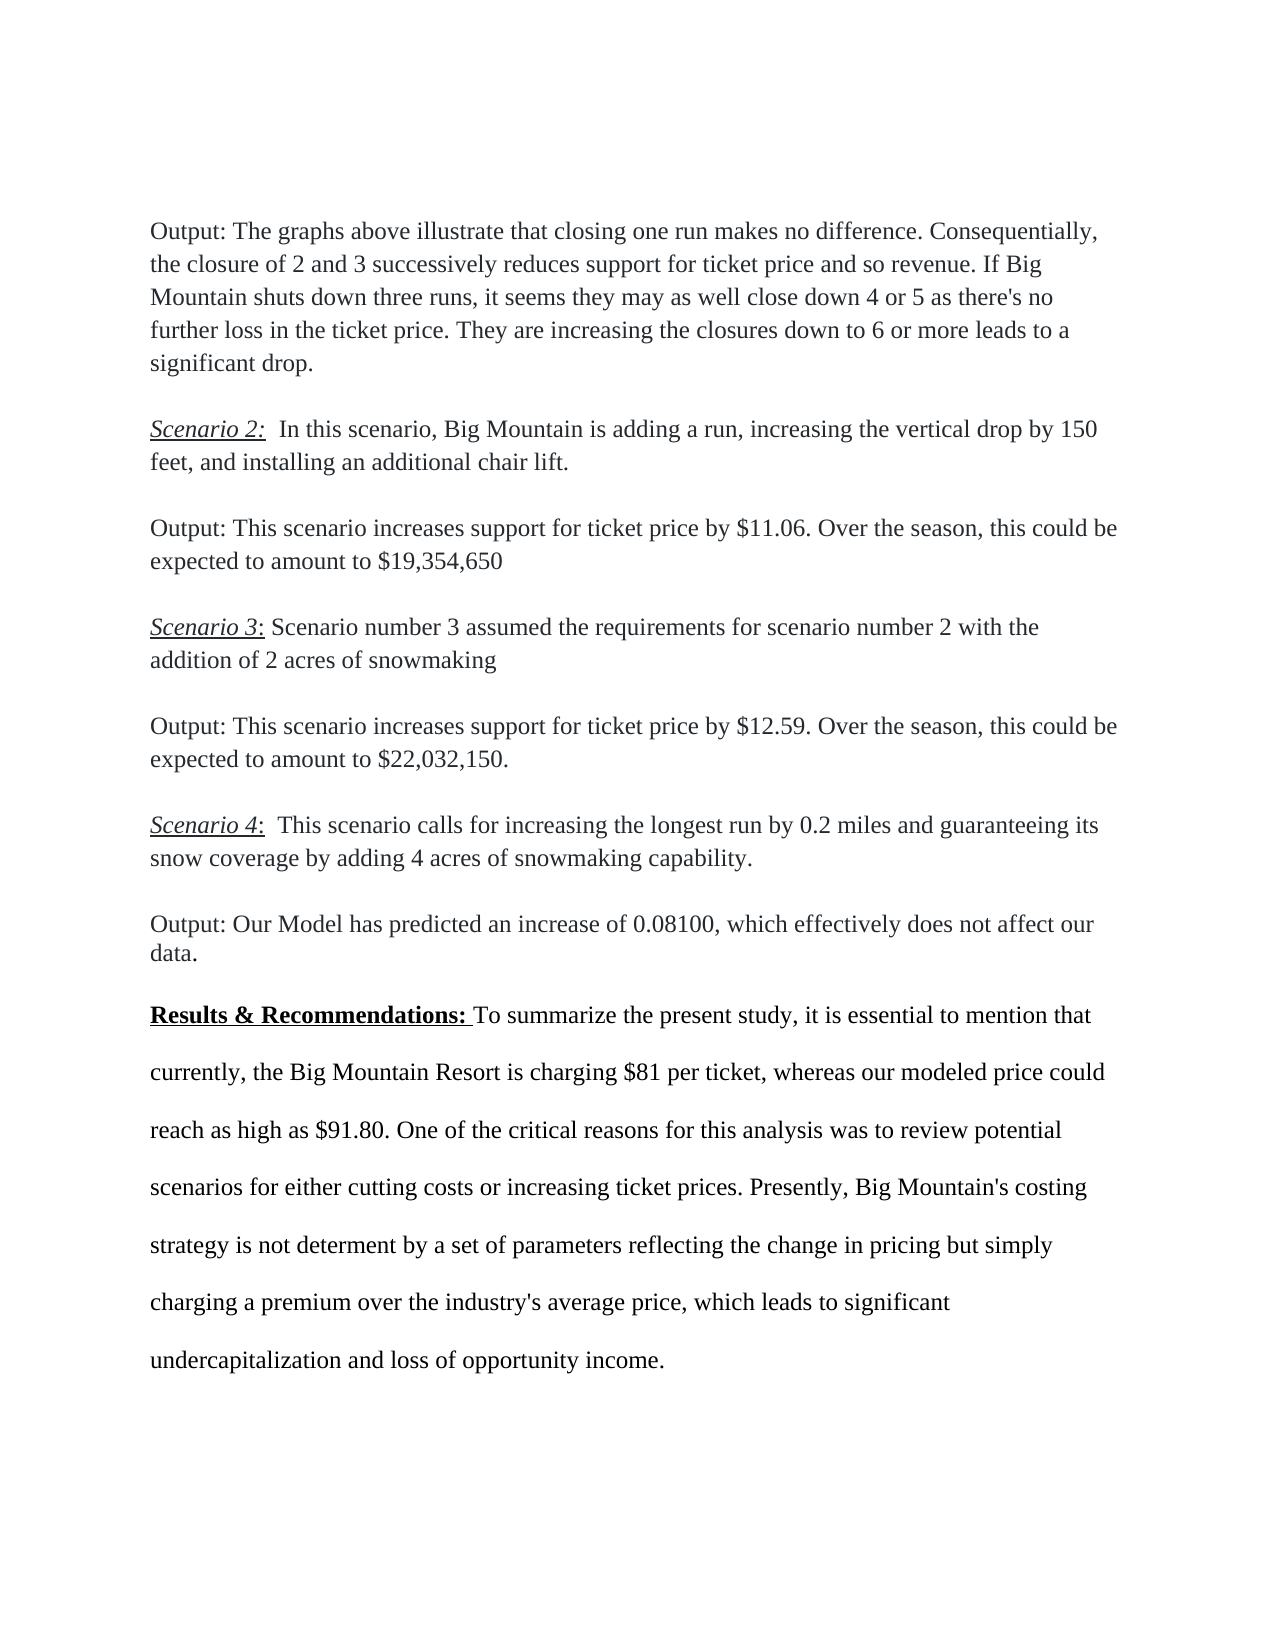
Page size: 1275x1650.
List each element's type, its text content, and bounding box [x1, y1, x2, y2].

text Results & Recommendations: To summarize the present study, it is essential to mention that currently, the Big Mountain Resort is charging $81 per ticket, whereas our modeled price could reach as high as $91.80. One of the critical reasons for this analysis was to review potential scenarios for either cutting costs or increasing ticket prices. Presently, Big Mountain's costing strategy is not determent by a set of parameters reflecting the change in pricing but simply charging a premium over the industry's average price, which leads to significant undercapitalization and loss of opportunity income. [150, 1000, 1125, 1374]
text Scenario 2: In this scenario, Big Mountain is adding a run, increasing the vertical drop by 150 feet, and installing an additional chair lift. [150, 414, 1125, 476]
text Scenario 4: This scenario calls for increasing the longest run by 0.2 miles and guaranteeing its snow coverage by adding 4 acres of snowmaking capability. [150, 810, 1125, 872]
text Scenario 3: Scenario number 3 assumed the requirements for scenario number 2 with the addition of 2 acres of snowmaking [150, 612, 1125, 674]
text Output: This scenario increases support for ticket price by $11.06. Over the season, this could be expected to amount to $19,354,650 [150, 513, 1125, 575]
text Output: Our Model has predicted an increase of 0.08100, which effectively does not affect our data. [150, 909, 1125, 967]
text Output: The graphs above illustrate that closing one run makes no difference. Consequentially, the closure of 2 and 3 successively reduces support for ticket price and so revenue. If Big Mountain shuts down three runs, it seems they may as well close down 4 or 5 as there's no further loss in the ticket price. They are increasing the closures down to 6 or more leads to a significant drop. [150, 216, 1125, 377]
text Output: This scenario increases support for ticket price by $12.59. Over the season, this could be expected to amount to $22,032,150. [150, 711, 1125, 773]
